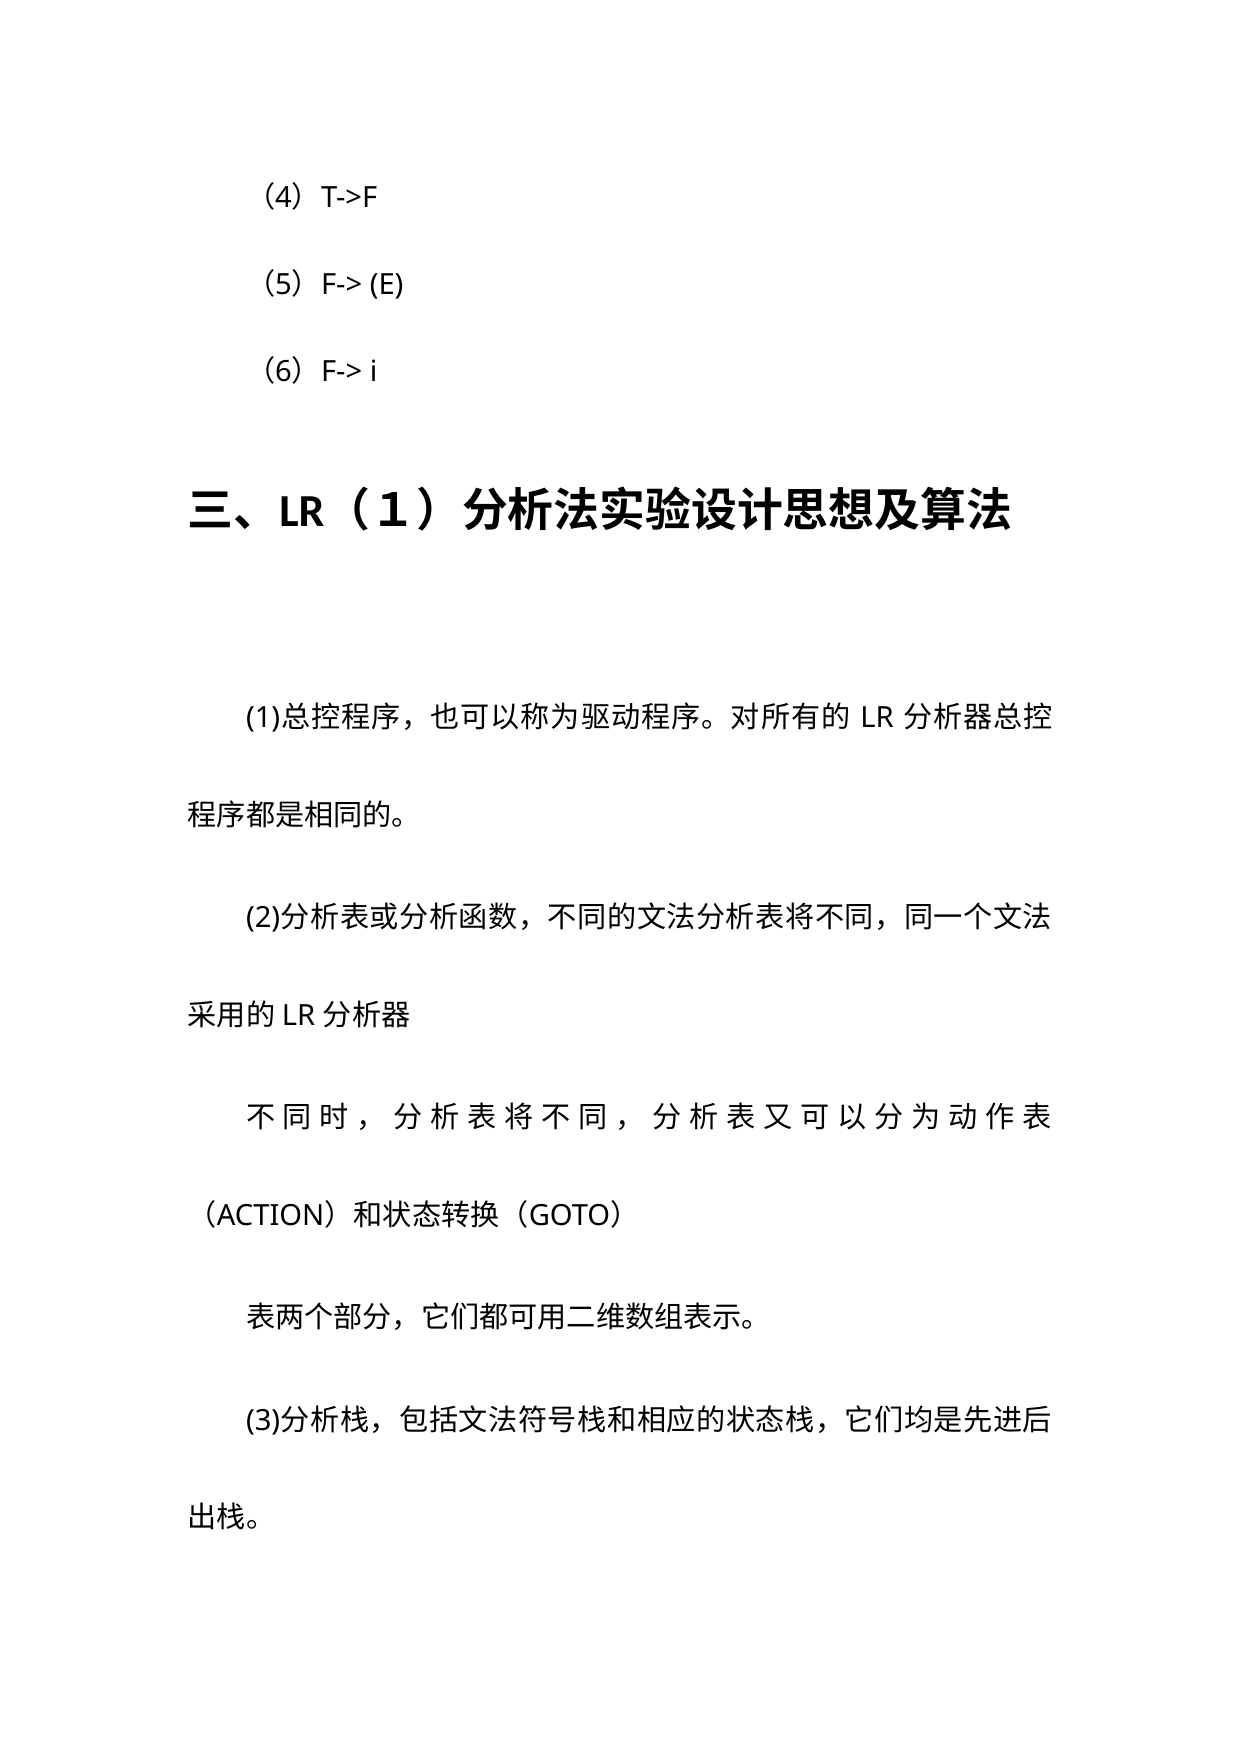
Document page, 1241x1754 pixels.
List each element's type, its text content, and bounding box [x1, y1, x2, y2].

text (3)分析栈，包括文法符号栈和相应的状态栈，它们均是先进后出栈。 [187, 1385, 1053, 1548]
text (1)总控程序，也可以称为驱动程序。对所有的 LR 分析器总控程序都是相同的。 [187, 683, 1053, 845]
text 不同时，分析表将不同，分析表又可以分为动作表（ACTION）和状态转换（GOTO） [187, 1083, 1053, 1245]
text （4）T->F [187, 162, 1053, 227]
subtitle 三、LR（１）分析法实验设计思想及算法 [187, 458, 1053, 555]
text 表两个部分，它们都可用二维数组表示。 [187, 1283, 1053, 1348]
text （5）F-> (E) [187, 249, 1053, 314]
text （6）F-> i [187, 336, 1053, 401]
text (2)分析表或分析函数，不同的文法分析表将不同，同一个文法采用的 LR 分析器 [187, 883, 1053, 1045]
